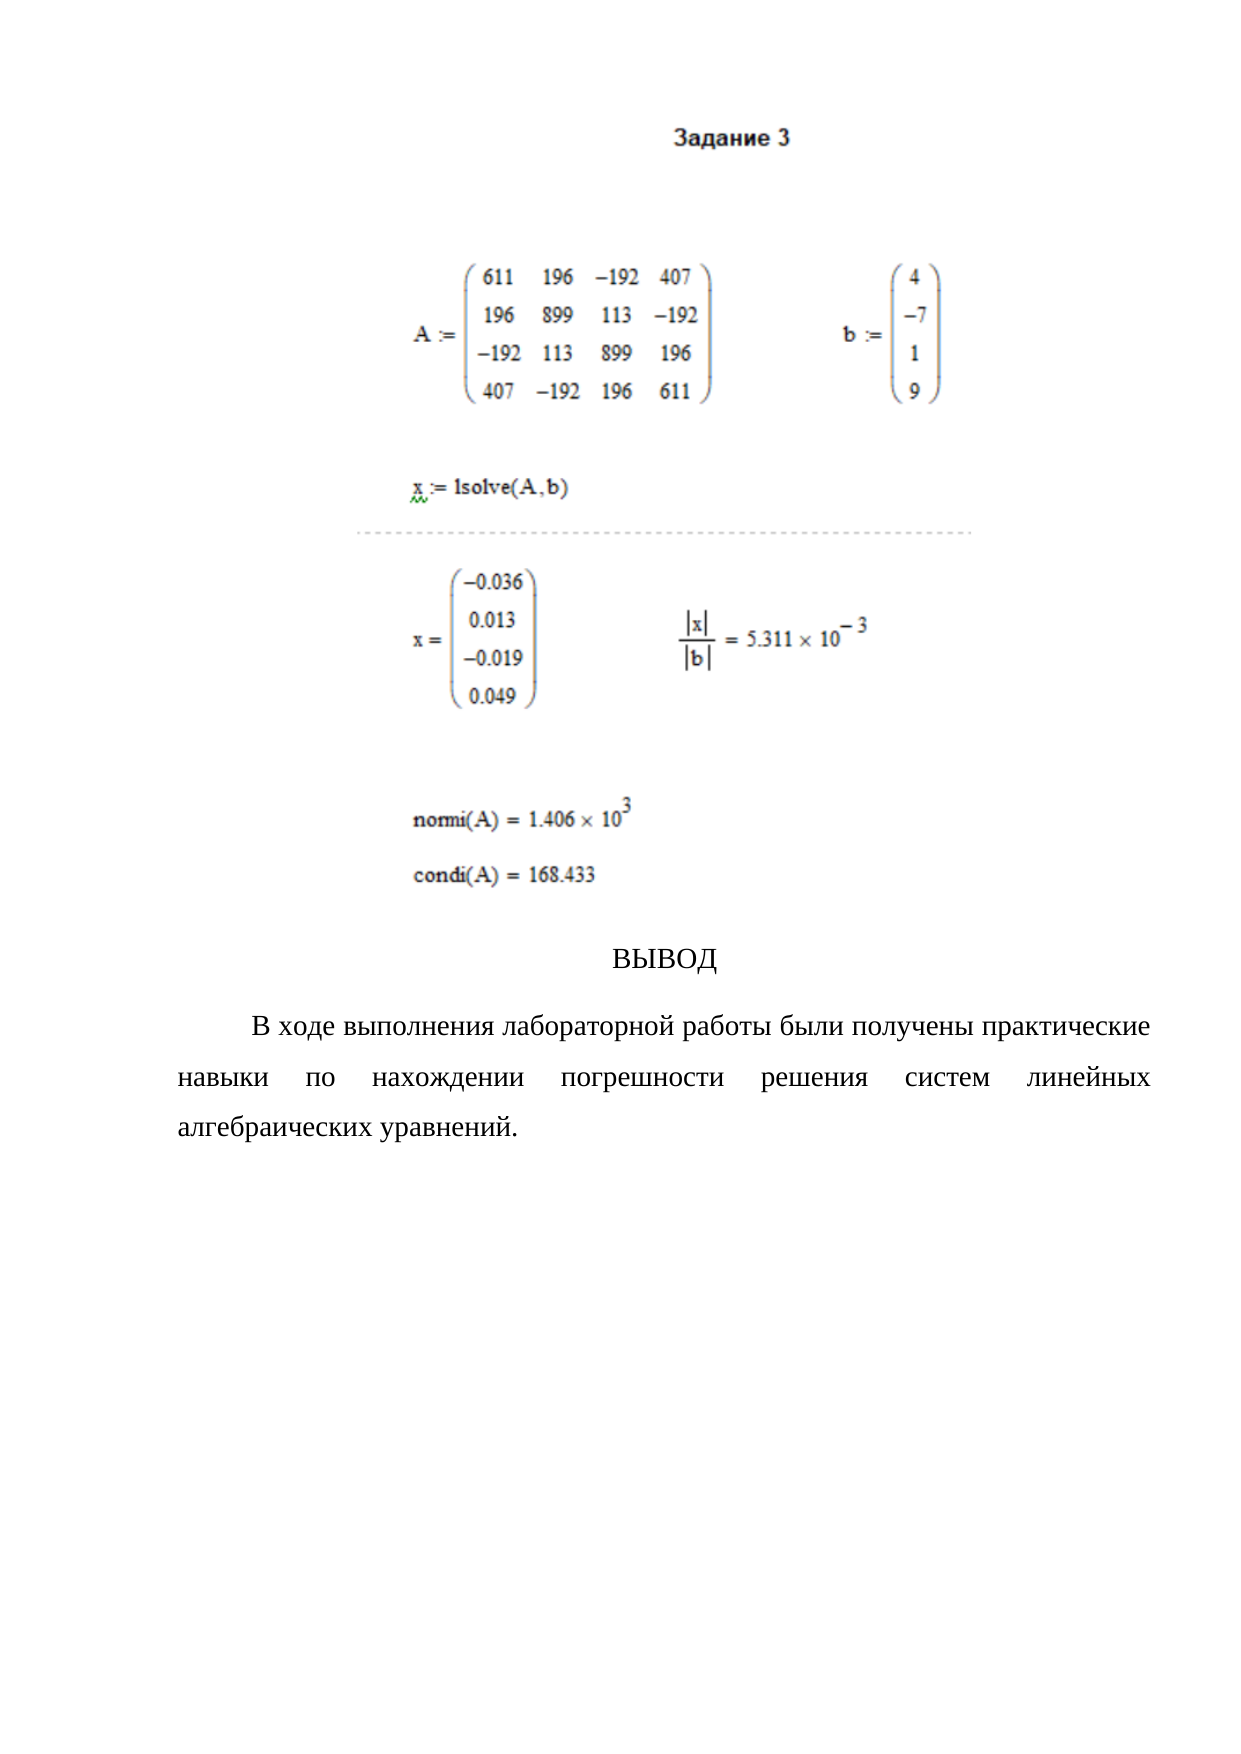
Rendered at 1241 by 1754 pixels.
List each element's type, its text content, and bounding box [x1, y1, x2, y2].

text ВЫВОД [177, 941, 1152, 975]
text В ходе выполнения лабораторной работы были получены практические навыки по нахождении погрешности решения систем линейных алгебраических уравнений. [177, 1008, 1152, 1143]
picture [357, 118, 972, 911]
